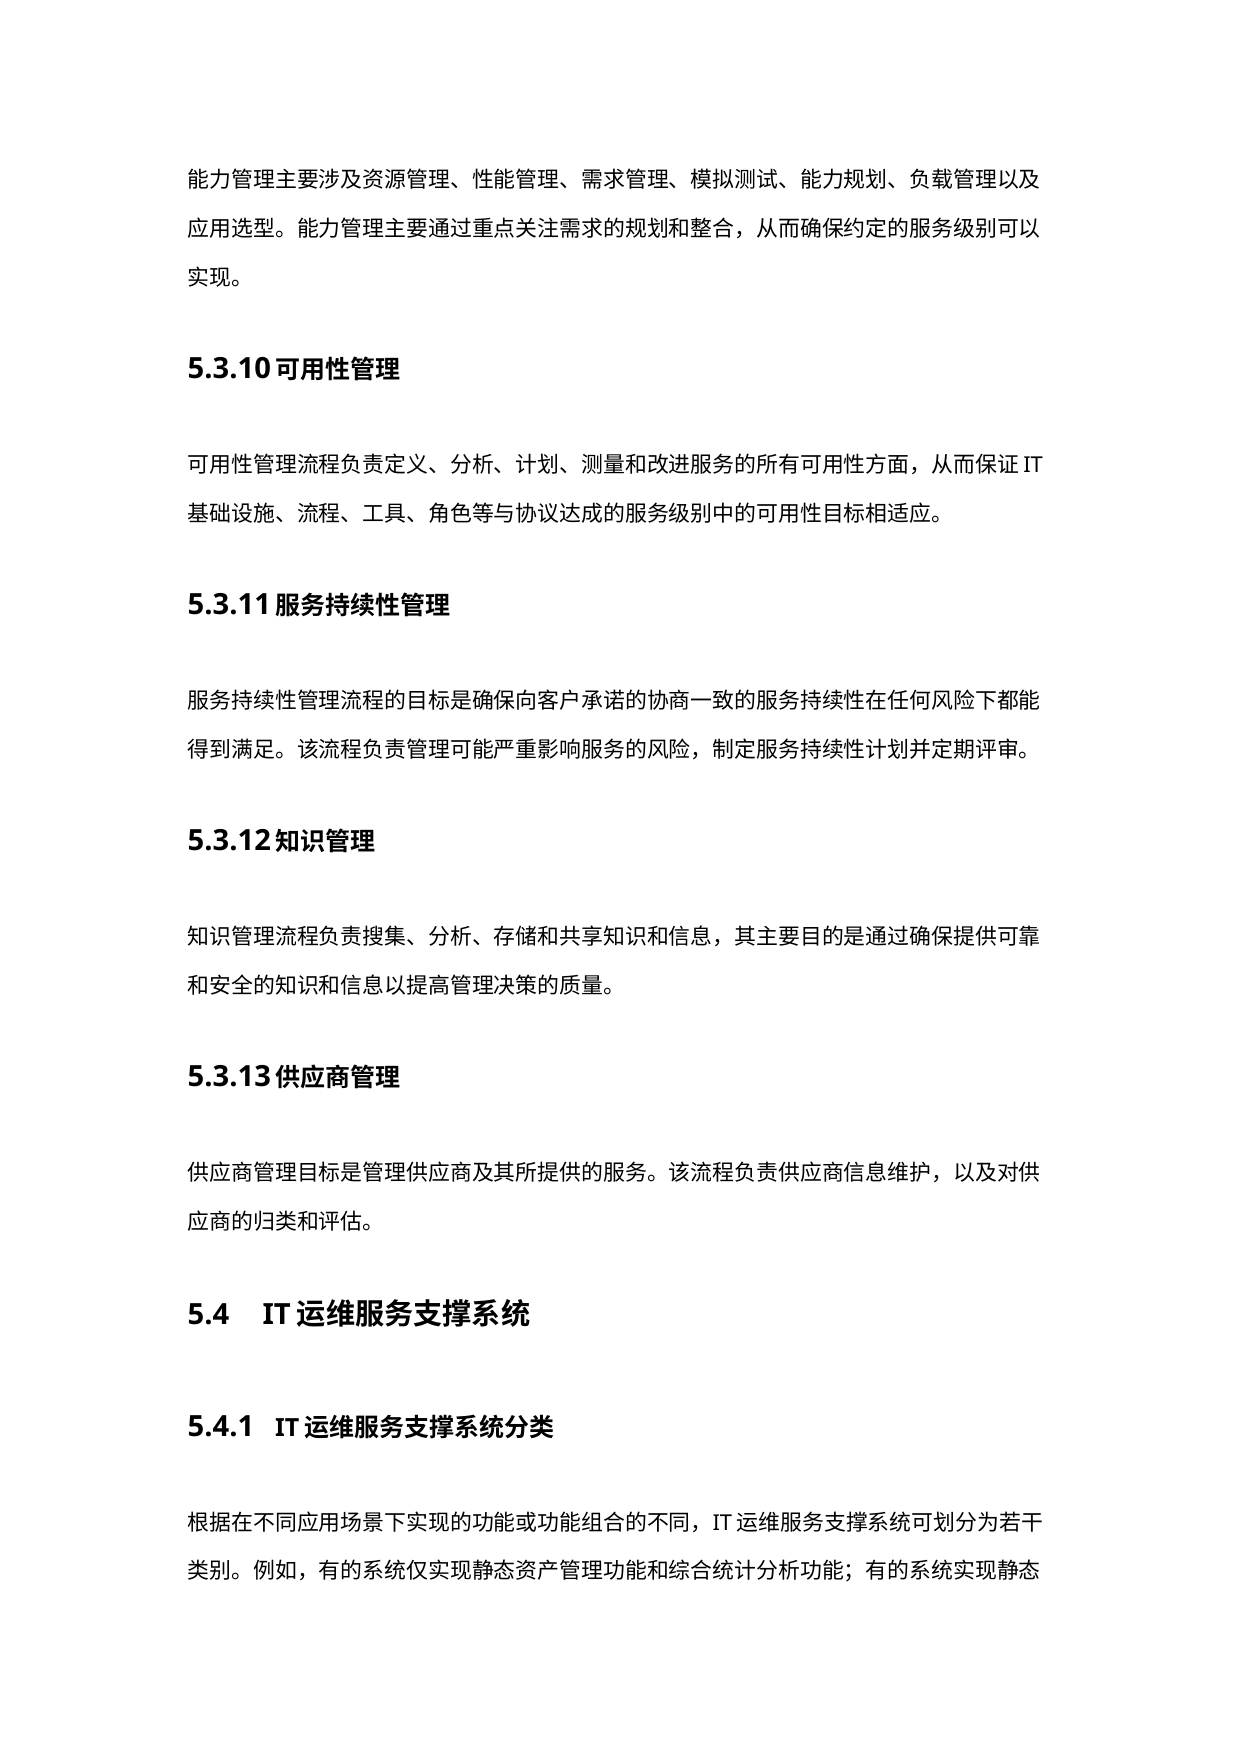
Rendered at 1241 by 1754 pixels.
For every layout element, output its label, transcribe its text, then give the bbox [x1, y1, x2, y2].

text 可用性管理流程负责定义、分析、计划、测量和改进服务的所有可用性方面，从而保证IT基础设施、流程、工具、角色等与协议达成的服务级别中的可用性目标相适应。 [187, 447, 1053, 528]
subtitle 知识管理 [187, 807, 1053, 872]
subtitle 供应商管理 [187, 1043, 1053, 1108]
text 知识管理流程负责搜集、分析、存储和共享知识和信息，其主要目的是通过确保提供可靠和安全的知识和信息以提高管理决策的质量。 [187, 919, 1053, 1000]
subtitle IT运维服务支撑系统 [187, 1279, 1053, 1344]
subtitle 服务持续性管理 [187, 571, 1053, 636]
subtitle IT运维服务支撑系统分类 [187, 1392, 1053, 1457]
text 服务持续性管理流程的目标是确保向客户承诺的协商一致的服务持续性在任何风险下都能得到满足。该流程负责管理可能严重影响服务的风险，制定服务持续性计划并定期评审。 [187, 683, 1053, 764]
subtitle 可用性管理 [187, 335, 1053, 400]
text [187, 162, 1053, 292]
text 供应商管理目标是管理供应商及其所提供的服务。该流程负责供应商信息维护，以及对供应商的归类和评估。 [187, 1155, 1053, 1236]
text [187, 1504, 1053, 1585]
